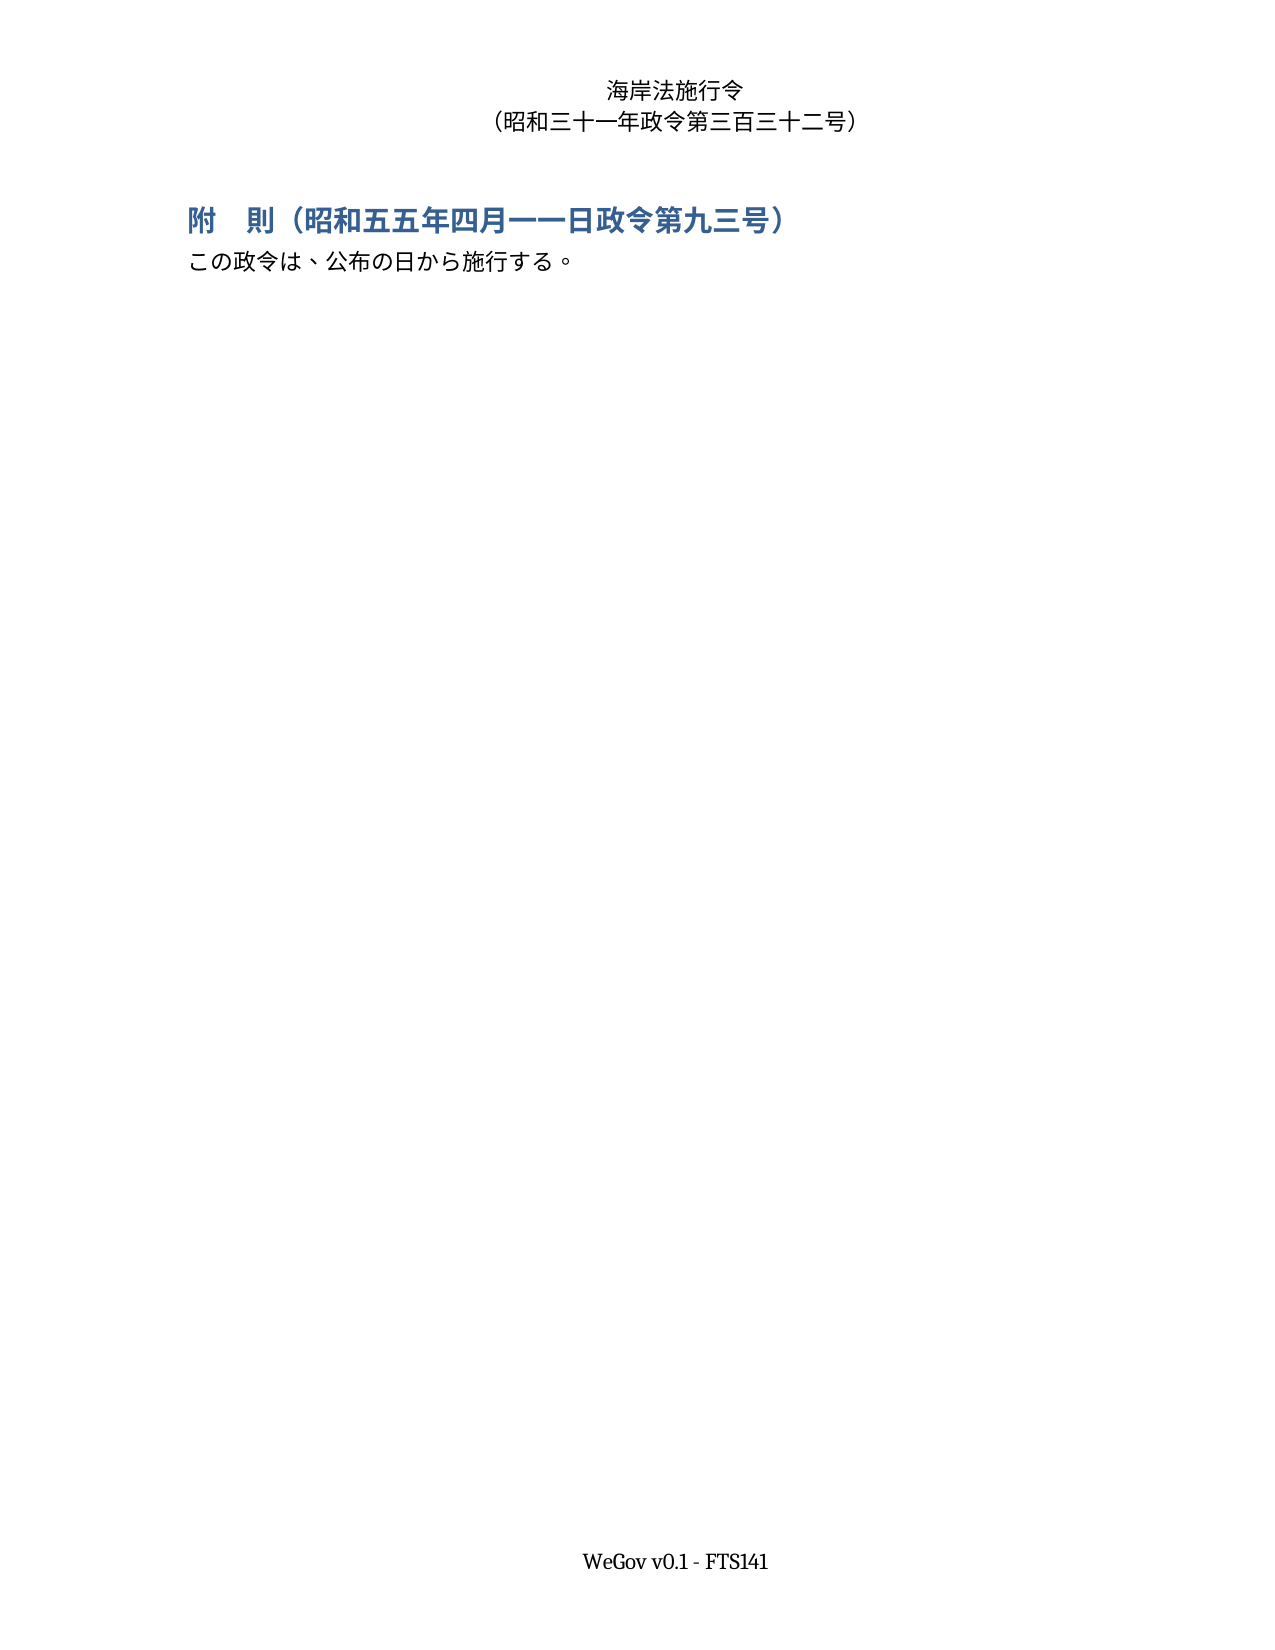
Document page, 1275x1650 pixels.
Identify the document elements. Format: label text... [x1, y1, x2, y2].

subtitle 附 則（昭和五五年四月一一日政令第九三号） [187, 200, 1087, 240]
text この政令は、公布の日から施行する。 [187, 246, 1087, 277]
